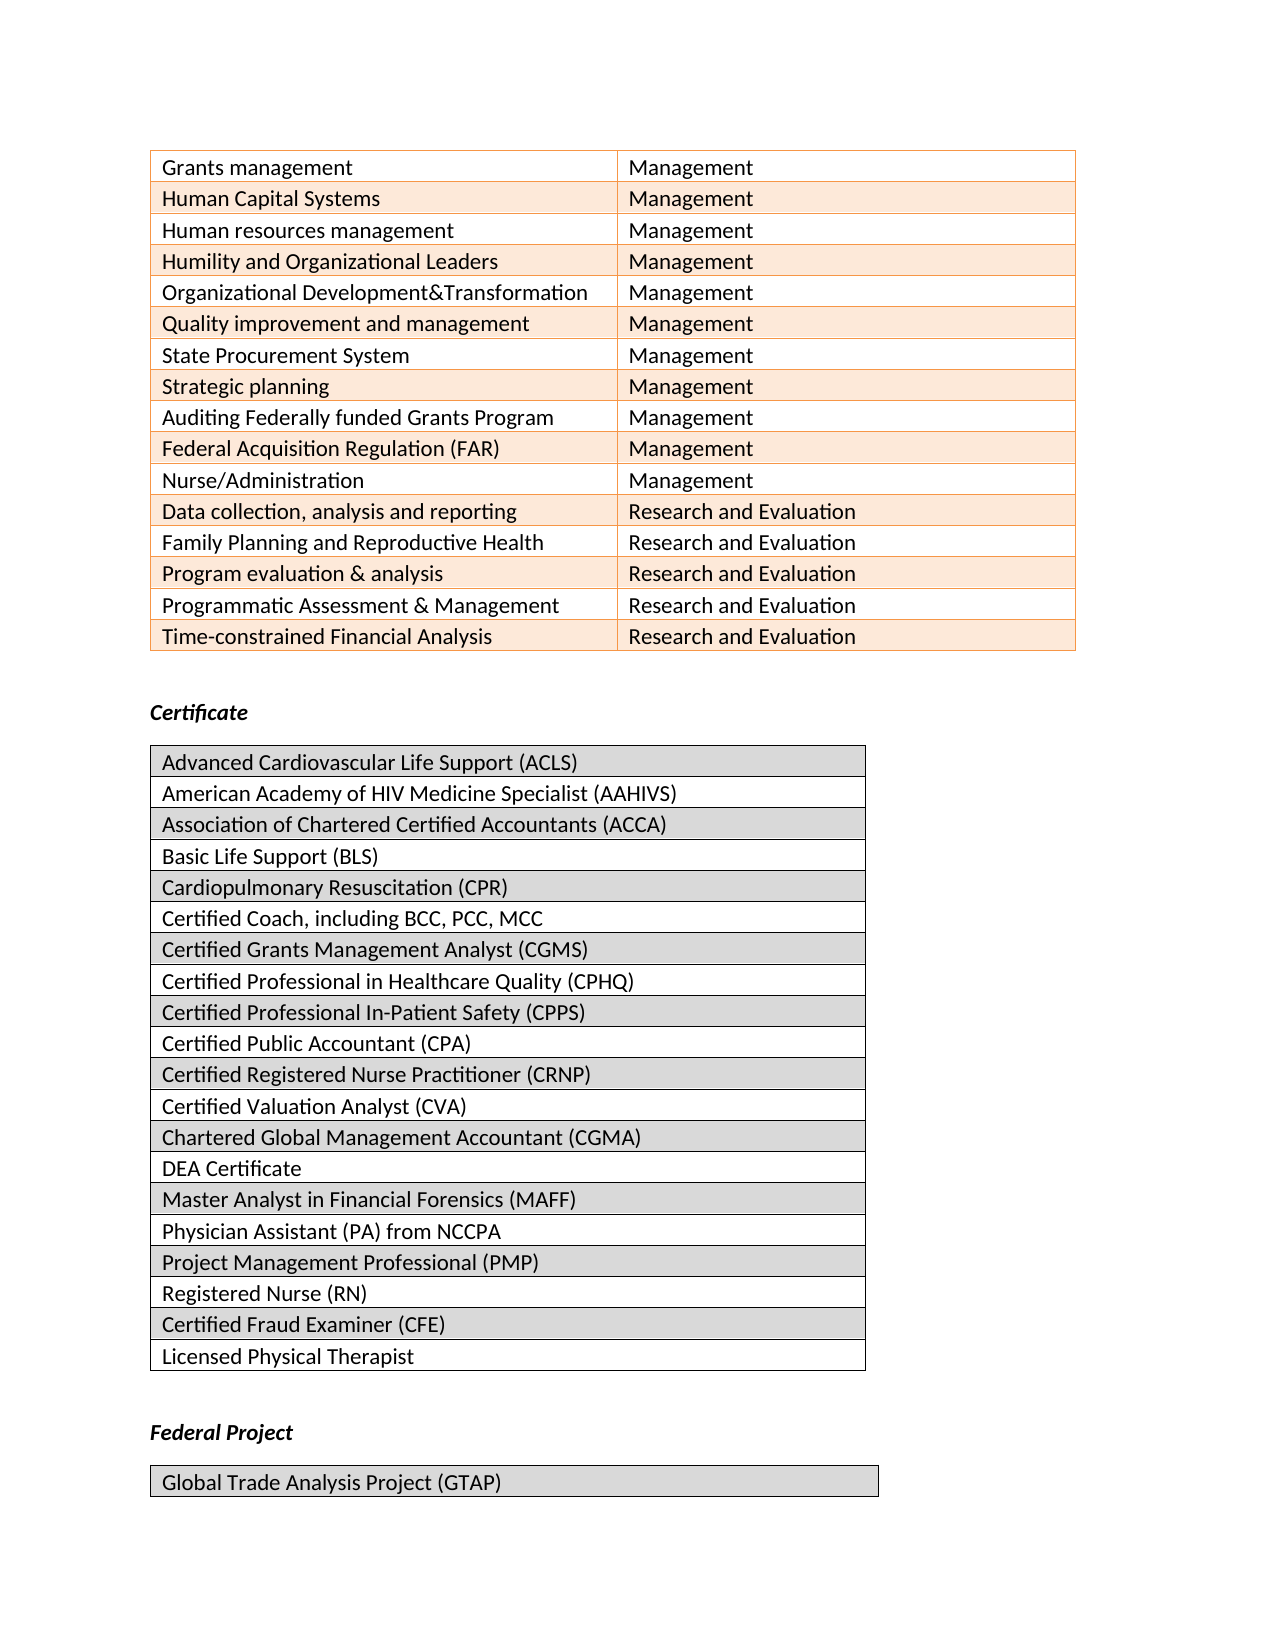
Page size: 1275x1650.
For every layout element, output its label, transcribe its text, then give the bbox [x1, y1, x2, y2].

table_cell Management [618, 401, 1075, 431]
table_cell Cardiopulmonary Resuscitation (CPR) [151, 871, 865, 901]
table_cell Management [618, 307, 1075, 337]
table_cell Program evaluation & analysis [151, 557, 617, 587]
table_cell Quality improvement and management [151, 307, 617, 337]
table_cell Nurse/Administration [151, 464, 617, 494]
table_cell Physician Assistant (PA) from NCCPA [151, 1215, 865, 1245]
table_cell Federal Acquisition Regulation (FAR) [151, 432, 617, 462]
table_cell Association of Chartered Certified Accountants (ACCA) [151, 808, 865, 838]
table_cell Licensed Physical Therapist [151, 1340, 865, 1370]
table_cell Management [618, 464, 1075, 494]
table_cell Humility and Organizational Leaders [151, 245, 617, 275]
table_cell Certified Coach, including BCC, PCC, MCC [151, 902, 865, 932]
table_cell Certified Public Accountant (CPA) [151, 1027, 865, 1057]
table_cell Organizational Development&Transformation [151, 276, 617, 306]
table_cell Certified Grants Management Analyst (CGMS) [151, 933, 865, 963]
table_cell Research and Evaluation [618, 526, 1075, 556]
table_cell Grants management [151, 151, 617, 181]
table_cell Master Analyst in Financial Forensics (MAFF) [151, 1183, 865, 1213]
table_cell Certified Valuation Analyst (CVA) [151, 1090, 865, 1120]
text Federal Project [150, 1418, 1125, 1446]
table_cell Registered Nurse (RN) [151, 1277, 865, 1307]
table_cell Management [618, 370, 1075, 400]
table_cell Time-constrained Financial Analysis [151, 620, 617, 650]
table_cell State Procurement System [151, 339, 617, 369]
table_cell Management [618, 214, 1075, 244]
table_cell Research and Evaluation [618, 620, 1075, 650]
table_cell Research and Evaluation [618, 589, 1075, 619]
table_cell Human resources management [151, 214, 617, 244]
table_cell Data collection, analysis and reporting [151, 495, 617, 525]
table_cell Programmatic Assessment & Management [151, 589, 617, 619]
table_cell Management [618, 339, 1075, 369]
text Certificate [150, 698, 1125, 726]
table_cell Human Capital Systems [151, 182, 617, 212]
table_cell Certified Professional In-Patient Safety (CPPS) [151, 996, 865, 1026]
table_cell Management [618, 182, 1075, 212]
table_header Advanced Cardiovascular Life Support (ACLS) [151, 746, 865, 776]
table_cell Certified Professional in Healthcare Quality (CPHQ) [151, 965, 865, 995]
table_cell Management [618, 432, 1075, 462]
table_cell Research and Evaluation [618, 557, 1075, 587]
table_cell Project Management Professional (PMP) [151, 1246, 865, 1276]
table_cell Family Planning and Reproductive Health [151, 526, 617, 556]
table_cell Chartered Global Management Accountant (CGMA) [151, 1121, 865, 1151]
table_cell Basic Life Support (BLS) [151, 840, 865, 870]
table_cell American Academy of HIV Medicine Specialist (AAHIVS) [151, 777, 865, 807]
table_cell Research and Evaluation [618, 495, 1075, 525]
table_cell Certified Fraud Examiner (CFE) [151, 1308, 865, 1338]
table_cell Management [618, 151, 1075, 181]
table_cell Certified Registered Nurse Practitioner (CRNP) [151, 1058, 865, 1088]
table_cell Auditing Federally funded Grants Program [151, 401, 617, 431]
table_header Global Trade Analysis Project (GTAP) [151, 1466, 878, 1496]
table_cell DEA Certificate [151, 1152, 865, 1182]
table_cell Strategic planning [151, 370, 617, 400]
table_cell Management [618, 245, 1075, 275]
table_cell Management [618, 276, 1075, 306]
